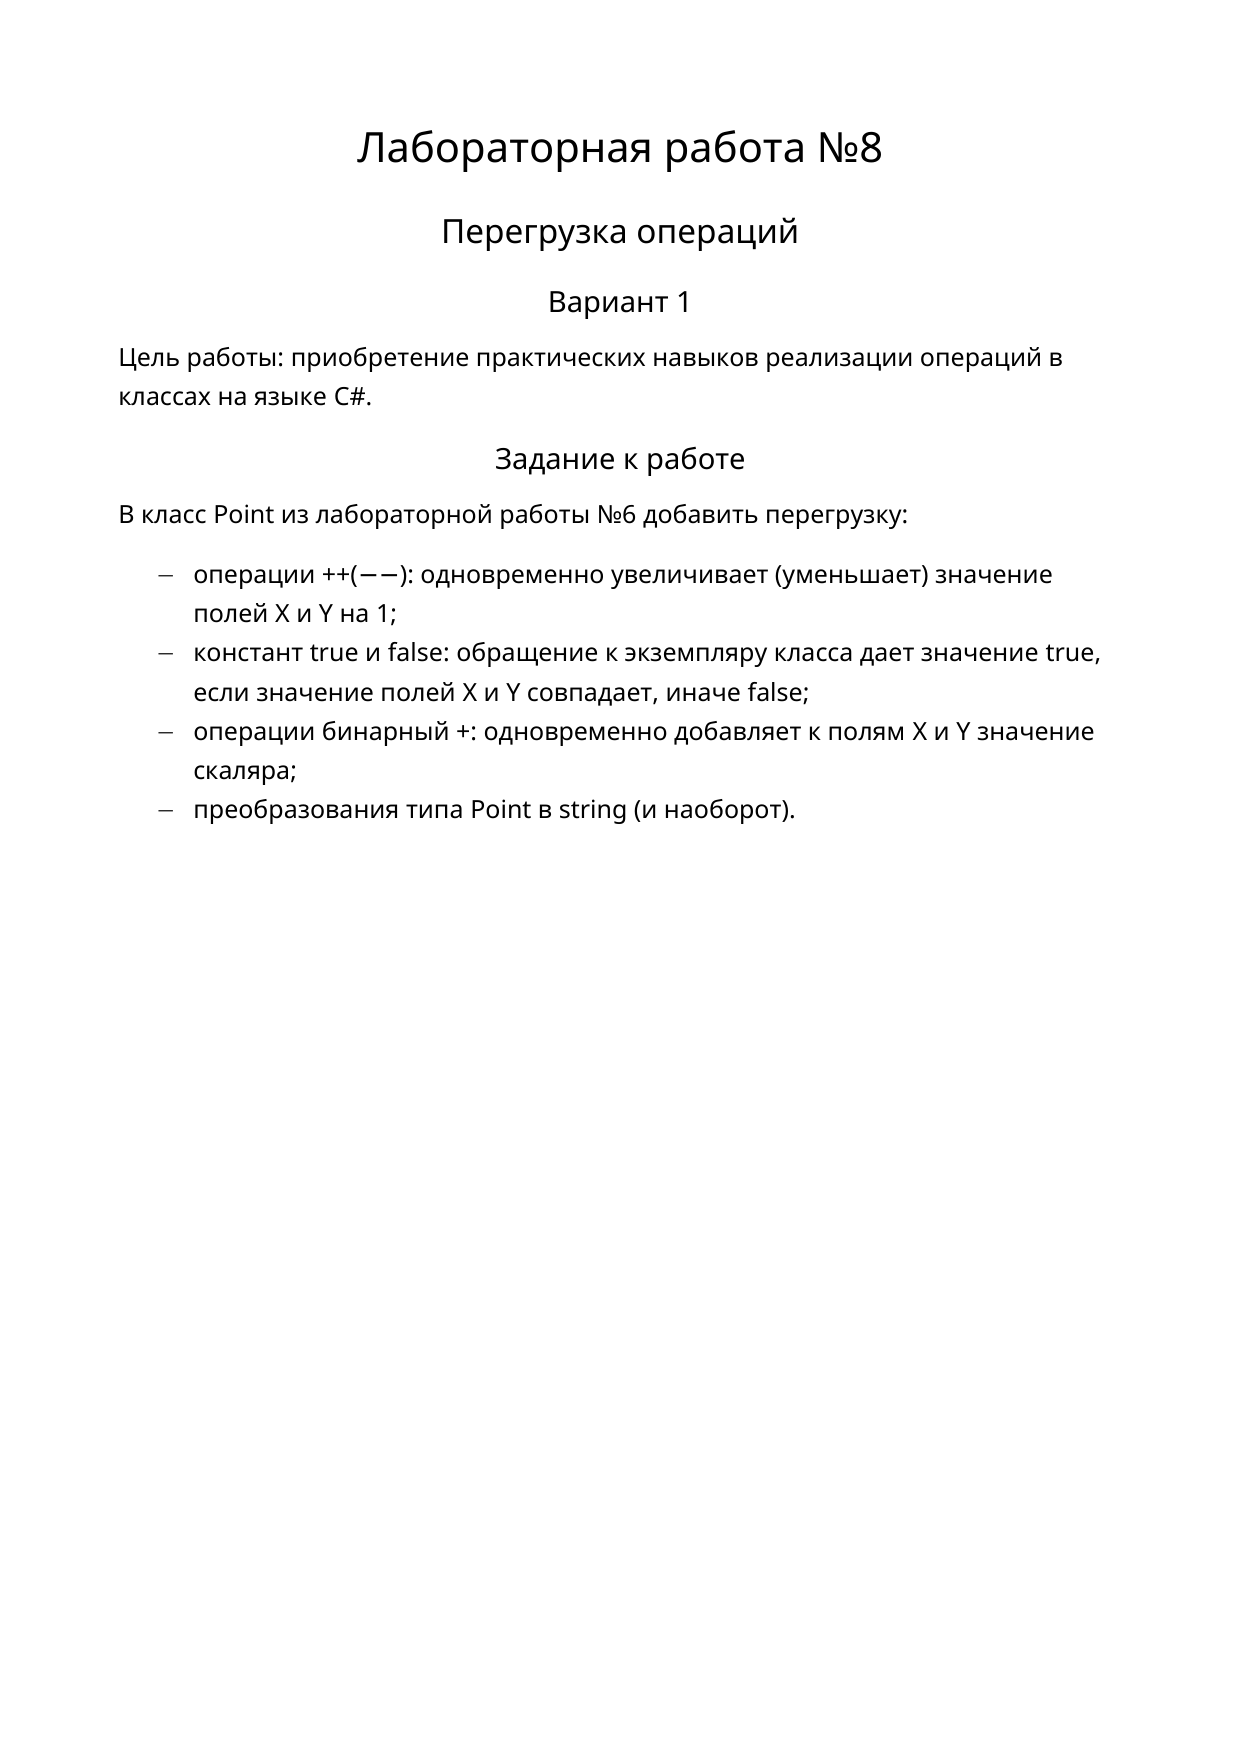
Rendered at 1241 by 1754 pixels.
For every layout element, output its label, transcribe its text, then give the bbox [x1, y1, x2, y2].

subtitle Перегрузка операций [118, 208, 1122, 254]
list преобразования типа Point в string (и наоборот). [156, 792, 1122, 826]
subtitle Лабораторная работа №8 [118, 118, 1122, 175]
text Цель работы: приобретение практических навыков реализации операций в классах на языке C#. [118, 339, 1122, 413]
list операции бинарный +: одновременно добавляет к полям X и Y значение скаляра; [156, 713, 1122, 787]
list операции ++(−−): одновременно увеличивает (уменьшает) значение полей X и Y на 1; [156, 557, 1122, 630]
subtitle Вариант 1 [118, 281, 1122, 321]
subtitle Задание к работе [118, 439, 1122, 478]
list констант true и false: обращение к экземпляру класса дает значение true, если значение полей X и Y совпадает, иначе false; [156, 635, 1122, 708]
text В класс Point из лабораторной работы №6 добавить перегрузку: [118, 497, 1122, 531]
